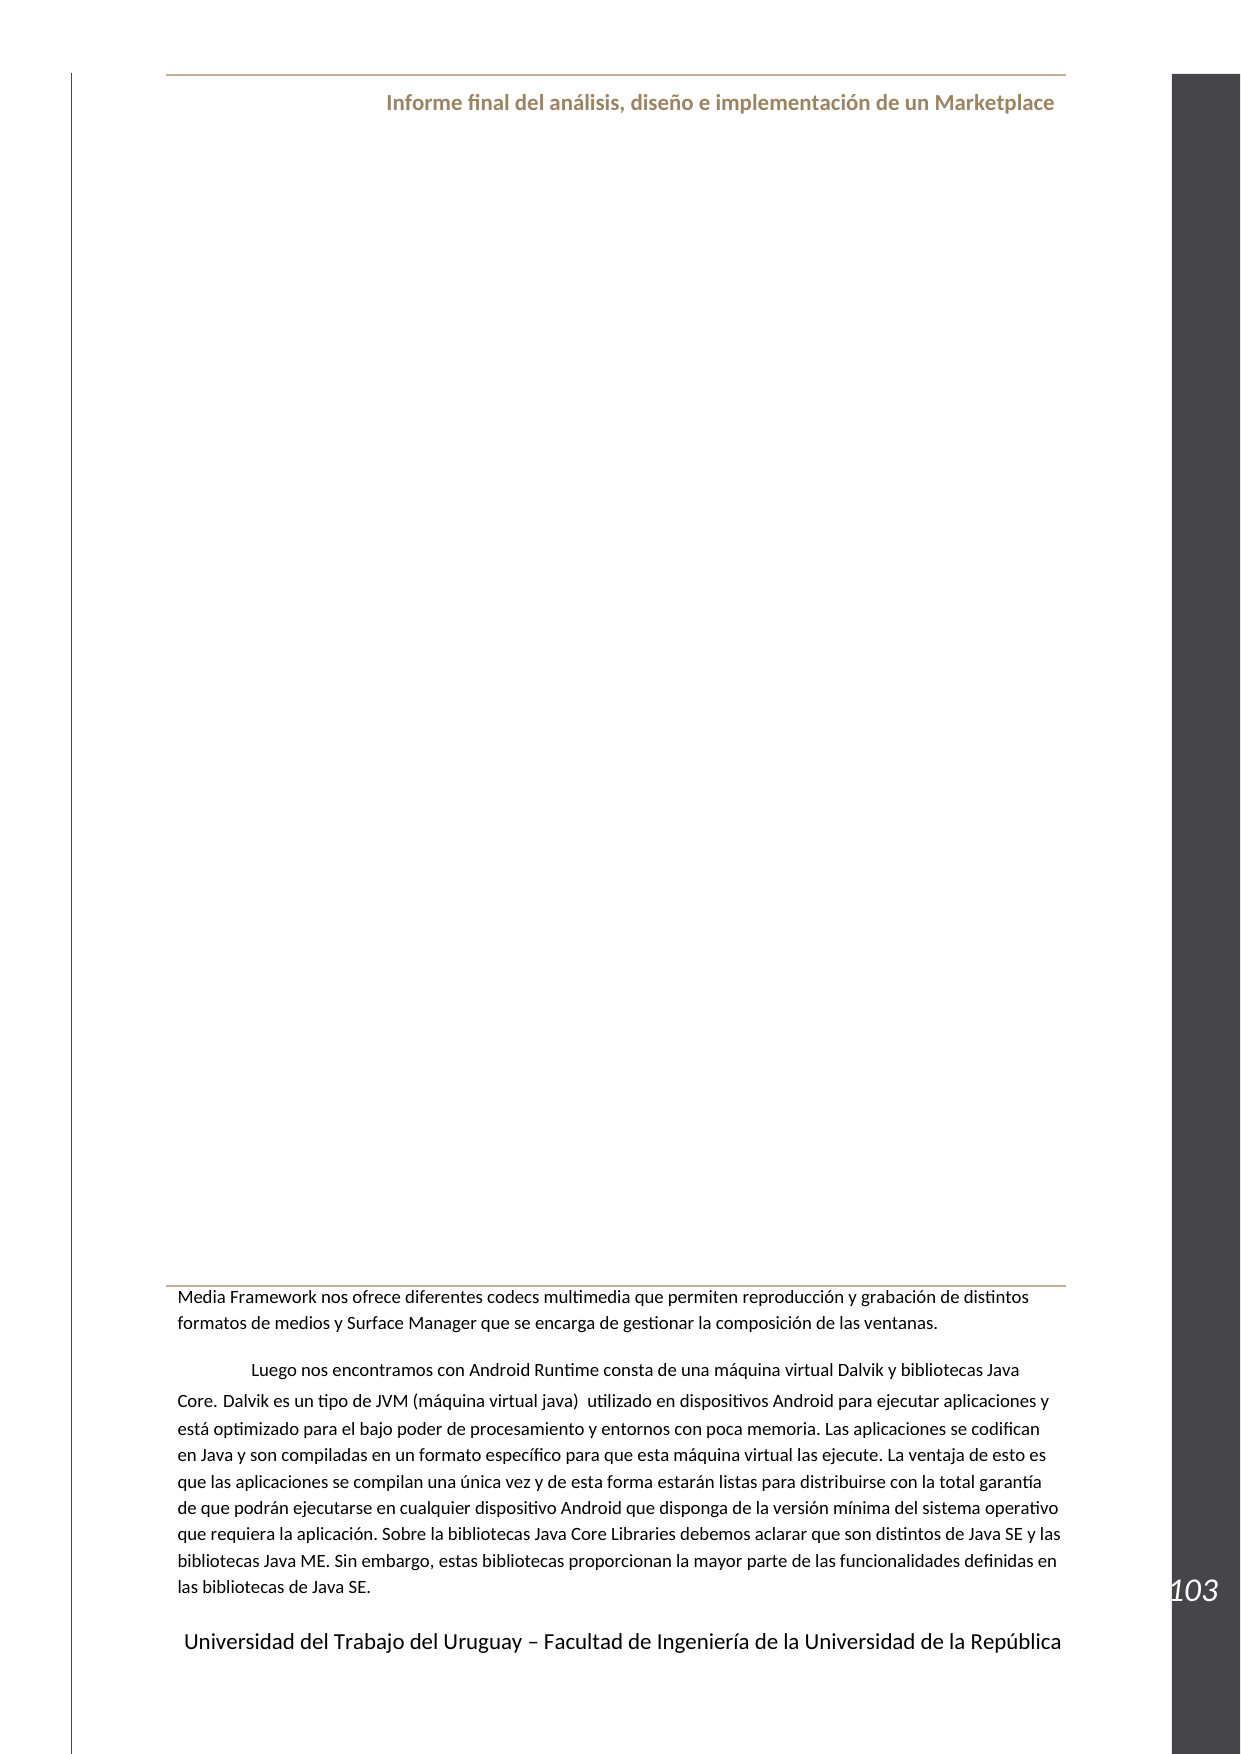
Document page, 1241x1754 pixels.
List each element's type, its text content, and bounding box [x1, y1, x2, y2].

text Luego nos encontramos con Android Runtime consta de una máquina virtual Dalvik y bibliotecas Java Core. Dalvik es un tipo de JVM (máquina virtual java) utilizado en dispositivos Android para ejecutar aplicaciones y está optimizado para el bajo poder de procesamiento y entornos con poca memoria. Las aplicaciones se codifican en Java y son compiladas en un formato específico para que esta máquina virtual las ejecute. La ventaja de esto es que las aplicaciones se compilan una única vez y de esta forma estarán listas para distribuirse con la total garantía de que podrán ejecutarse en cualquier dispositivo Android que disponga de la versión mínima del sistema operativo que requiera la aplicación. Sobre la bibliotecas Java Core Libraries debemos aclarar que son distintos de Java SE y las bibliotecas Java ME. Sin embargo, estas bibliotecas proporcionan la mayor parte de las funcionalidades definidas en las bibliotecas de Java SE. [177, 1358, 1063, 1598]
text La capa inmediata superior es Libraries, aquí se encuentran las librerías nativas de Android. Están escritas en C o C++ y su función es permitir que el dispositivo pueda manejar distintos tipos de datos Entre ellas se encuentran: SQLite como motor de base de datos el cual fin es almacenar datos, WebKit es el motor del navegador utilizado para mostrar el contenido html, OpenGL para representar el contenido de gráficos 2D y 3D en pantalla, Media Framework nos ofrece diferentes codecs multimedia que permiten reproducción y grabación de distintos formatos de medios y Surface Manager que se encarga de gestionar la composición de las ventanas. [177, 1287, 1063, 1334]
